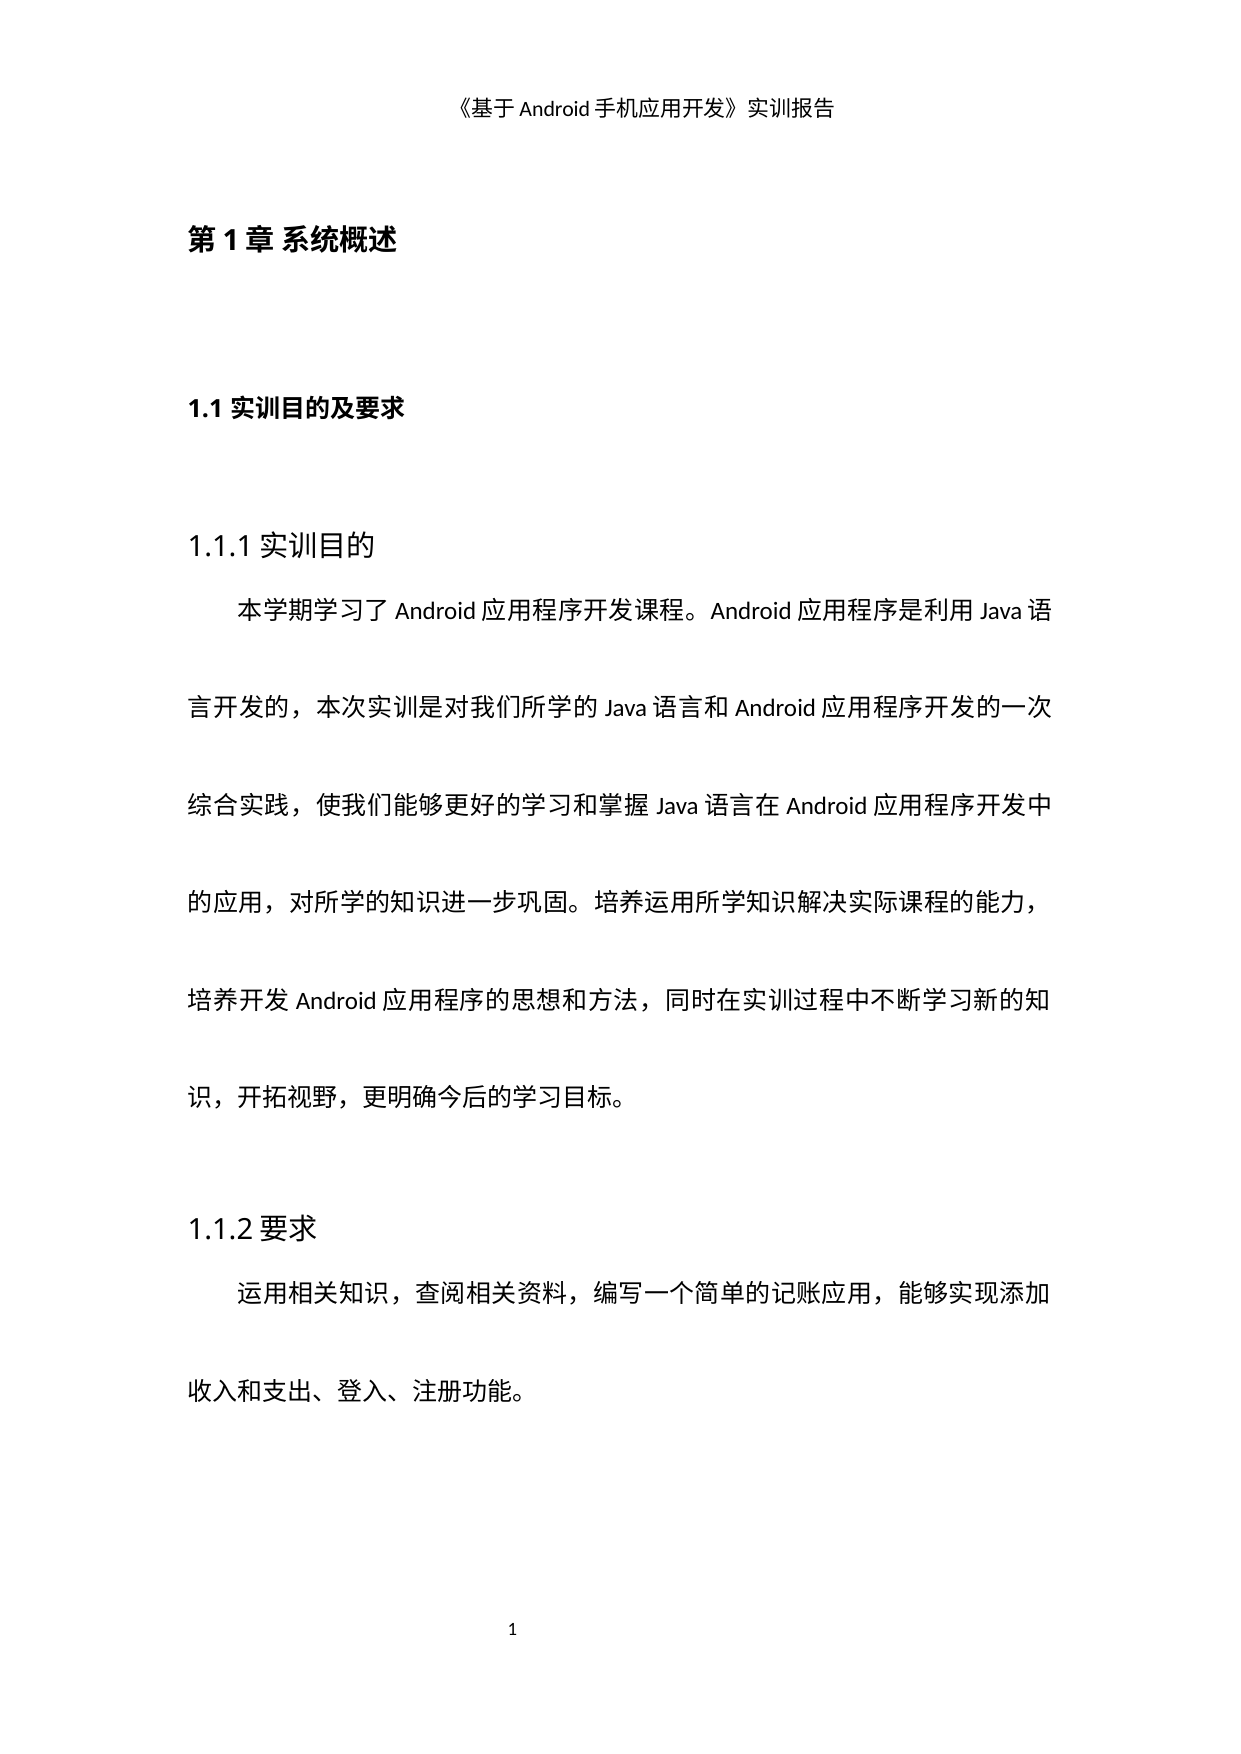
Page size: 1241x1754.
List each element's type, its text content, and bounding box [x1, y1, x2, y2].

subtitle 第1章 系统概述 [187, 206, 1053, 271]
subtitle 1.1 实训目的及要求 [187, 374, 1053, 439]
subtitle 1.1.2要求 [187, 1194, 1053, 1259]
text 运用相关知识，查阅相关资料，编写一个简单的记账应用，能够实现添加收入和支出、登入、注册功能。 [187, 1259, 1053, 1422]
subtitle 1.1.1实训目的 [187, 511, 1053, 576]
text 本学期学习了Android应用程序开发课程。Android应用程序是利用Java语言开发的，本次实训是对我们所学的Java语言和Android应用程序开发的一次综合实践，使我们能够更好的学习和掌握Java语言在Android应用程序开发中的应用，对所学的知识进一步巩固。培养运用所学知识解决实际课程的能力，培养开发Android应用程序的思想和方法，同时在实训过程中不断学习新的知识，开拓视野，更明确今后的学习目标。 [187, 576, 1053, 1128]
